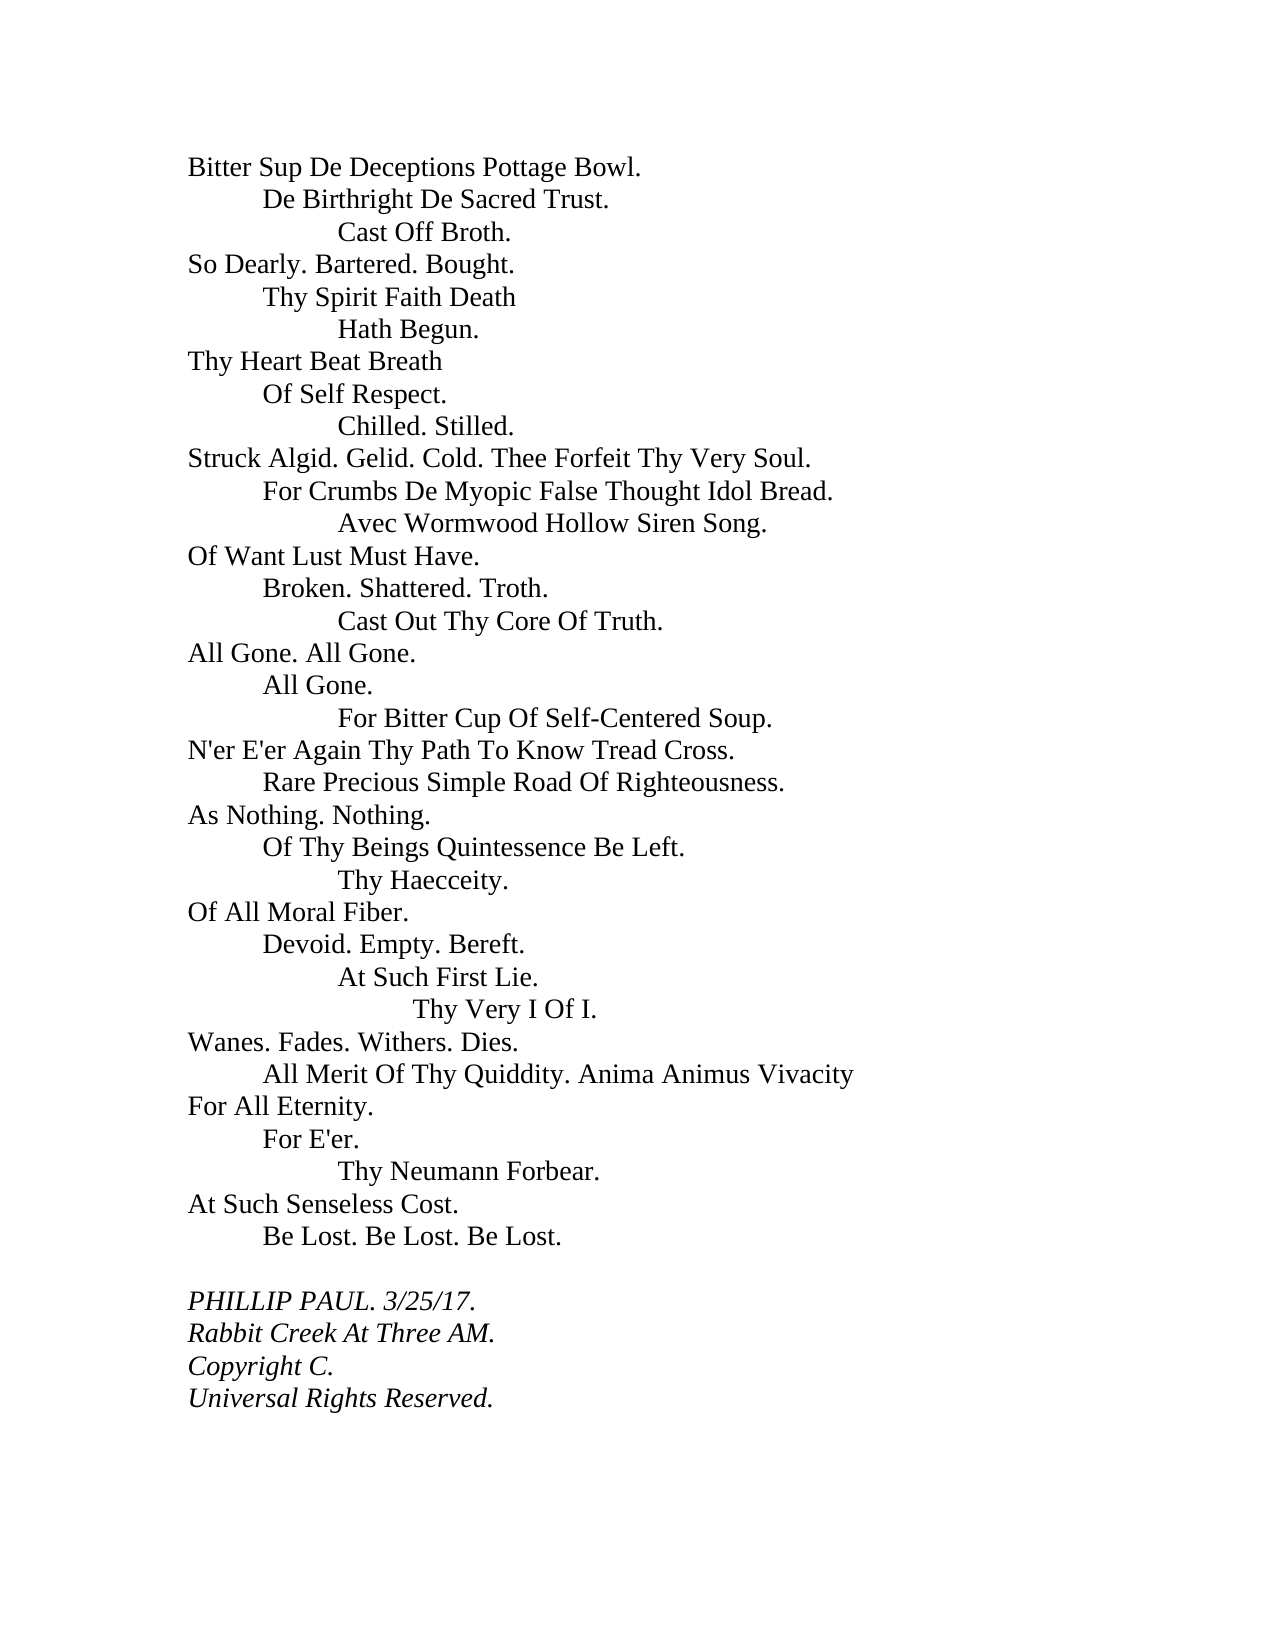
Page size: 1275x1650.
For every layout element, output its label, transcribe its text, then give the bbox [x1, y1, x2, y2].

text Broken. Shattered. Troth. [187, 571, 1087, 603]
text Struck Algid. Gelid. Cold. Thee Forfeit Thy Very Soul. [187, 442, 1087, 474]
text Universal Rights Reserved. [187, 1381, 1087, 1413]
text Cast Out Thy Core Of Truth. [262, 603, 1087, 636]
text All Gone. [187, 668, 1087, 701]
text At Such Senseless Cost. [187, 1187, 1087, 1219]
text Wanes. Fades. Withers. Dies. [187, 1025, 1087, 1057]
text At Such First Lie. [262, 960, 1087, 992]
text Thy Very I Of I. [337, 992, 1087, 1025]
text All Gone. All Gone. [187, 636, 1087, 668]
text Chilled. Stilled. [262, 409, 1087, 442]
text Avec Wormwood Hollow Siren Song. [262, 506, 1087, 539]
text For Crumbs De Myopic False Thought Idol Bread. [187, 474, 1087, 506]
text As Nothing. Nothing. [187, 798, 1087, 830]
text So Dearly. Bartered. Bought. [187, 247, 1087, 279]
text Bitter Sup De Deceptions Pottage Bowl. [187, 150, 1087, 182]
text Thy Heart Beat Breath [187, 344, 1087, 377]
text Of All Moral Fiber. [187, 895, 1087, 927]
text For E'er. [187, 1122, 1087, 1154]
text Of Self Respect. [187, 377, 1087, 409]
text PHILLIP PAUL. 3/25/17. [187, 1284, 1087, 1316]
text Of Want Lust Must Have. [187, 539, 1087, 571]
text Rabbit Creek At Three AM. [187, 1316, 1087, 1349]
text Rare Precious Simple Road Of Righteousness. [187, 766, 1087, 798]
text Thy Neumann Forbear. [262, 1154, 1087, 1187]
text Of Thy Beings Quintessence Be Left. [187, 830, 1087, 863]
text Thy Spirit Faith Death [187, 279, 1087, 312]
text Hath Begun. [262, 312, 1087, 344]
text For All Eternity. [187, 1089, 1087, 1122]
text N'er E'er Again Thy Path To Know Tread Cross. [187, 733, 1087, 766]
text Cast Off Broth. [262, 215, 1087, 247]
text Be Lost. Be Lost. Be Lost. [187, 1219, 1087, 1251]
text De Birthright De Sacred Trust. [187, 182, 1087, 215]
text For Bitter Cup Of Self-Centered Soup. [262, 701, 1087, 733]
text Thy Haecceity. [262, 863, 1087, 895]
text All Merit Of Thy Quiddity. Anima Animus Vivacity [187, 1057, 1087, 1089]
text Copyright C. [187, 1349, 1087, 1381]
text Devoid. Empty. Bereft. [187, 927, 1087, 960]
